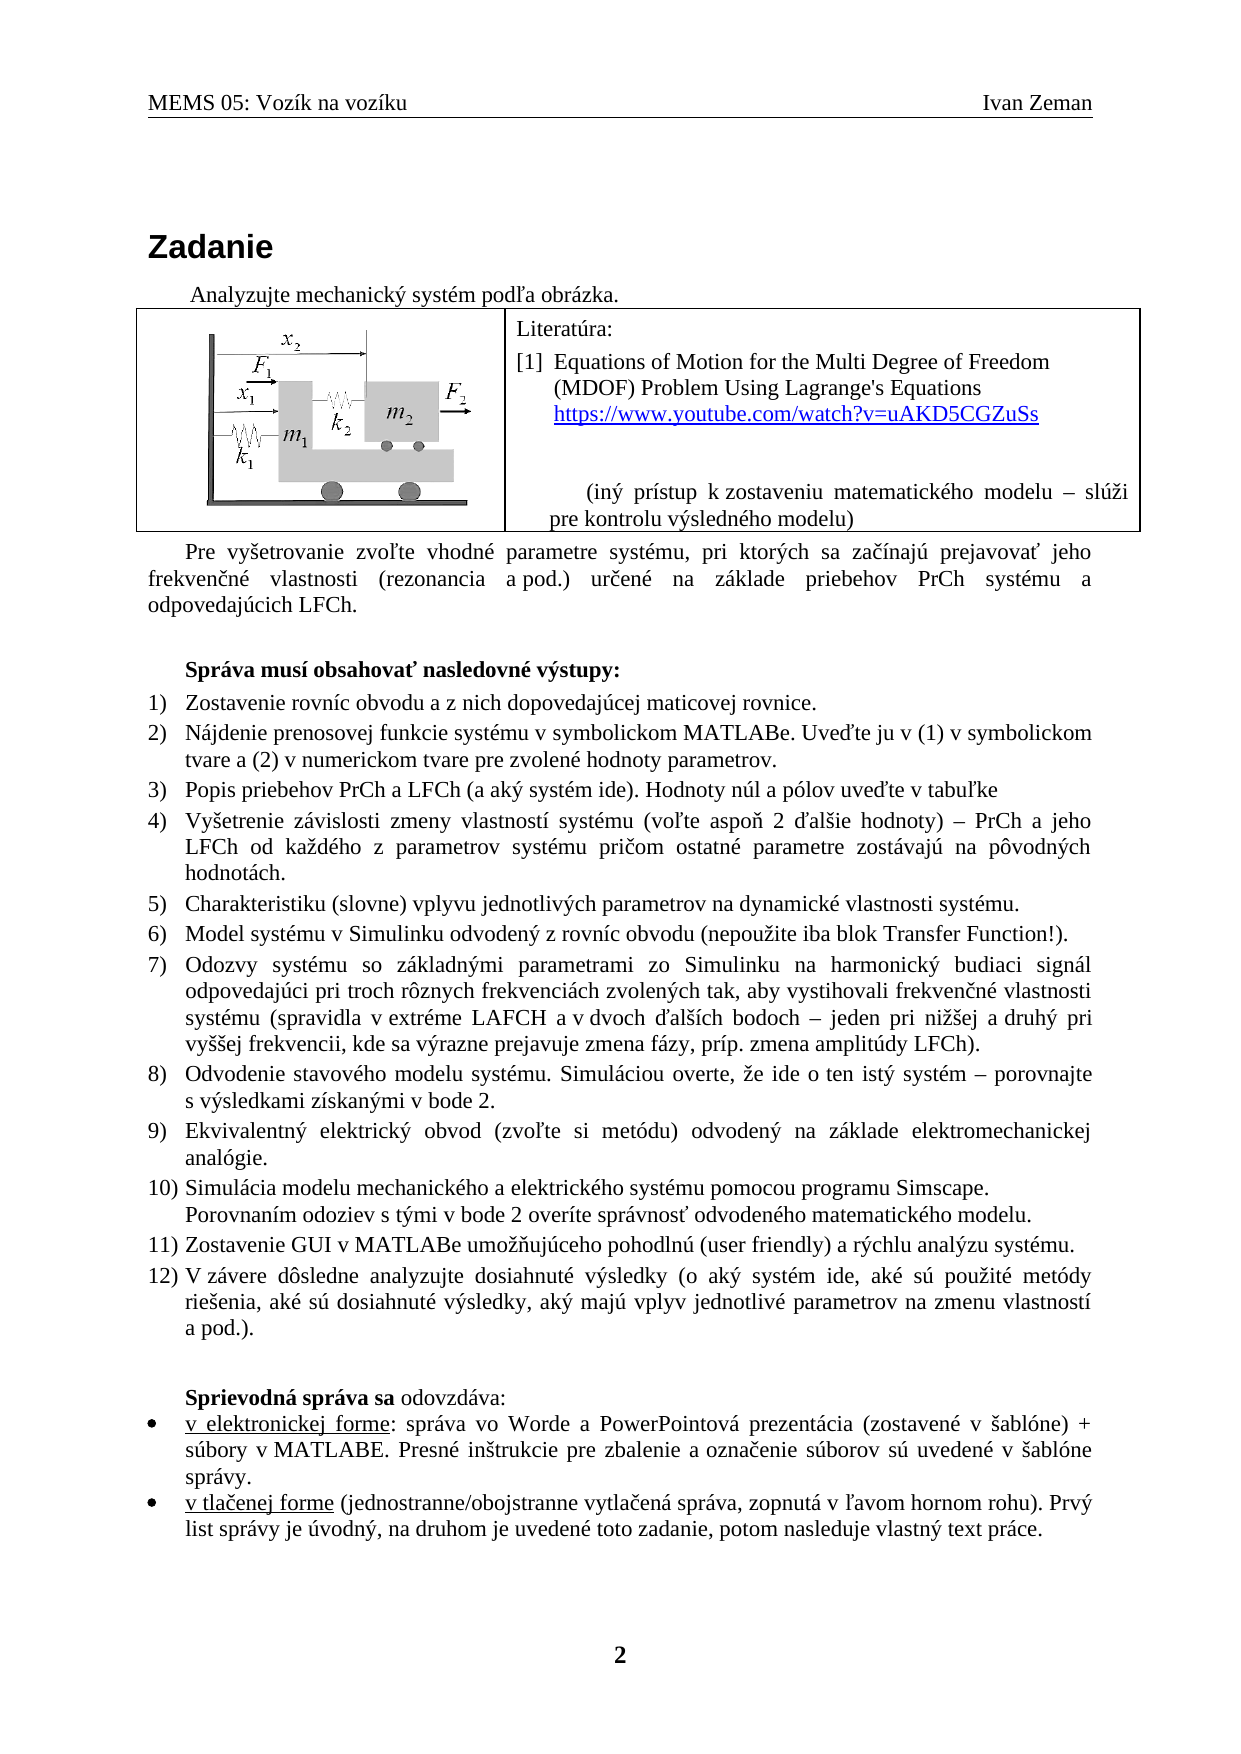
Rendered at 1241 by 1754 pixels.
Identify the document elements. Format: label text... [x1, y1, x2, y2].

list Simulácia modelu mechanického a elektrického systému pomocou programu Simscape. Porovnaním odoziev s tými v bode 2 overíte správnosť odvodeného matematického modelu. [148, 1174, 1093, 1227]
list Odozvy systému so základnými parametrami zo Simulinku na harmonický budiaci signál odpovedajúci pri troch rôznych frekvenciách zvolených tak, aby vystihovali frekvenčné vlastnosti systému (spravidla v extréme LAFCH a v dvoch ďalších bodoch – jeden pri nižšej a druhý pri vyššej frekvencii, kde sa výrazne prejavuje zmena fázy, príp. zmena amplitúdy LFCh). [148, 951, 1093, 1056]
list v elektronickej forme: správa vo Worde a PowerPointová prezentácia (zostavené v šablóne) + súbory v MATLABE. Presné inštrukcie pre zbalenie a označenie súborov sú uvedené v šablóne správy. [148, 1410, 1093, 1489]
list Ekvivalentný elektrický obvod (zvoľte si metódu) odvodený na základe elektromechanickej analógie. [148, 1117, 1093, 1170]
list Model systému v Simulinku odvodený z rovníc obvodu (nepoužite iba blok Transfer Function!). [148, 920, 1093, 947]
list Zostavenie GUI v MATLABe umožňujúceho pohodlnú (user friendly) a rýchlu analýzu systému. [148, 1231, 1093, 1257]
subtitle Zadanie [148, 227, 1093, 266]
text Pre vyšetrovanie zvoľte vhodné parametre systému, pri ktorých sa začínajú prejavovať jeho frekvenčné vlastnosti (rezonancia a pod.) určené na základe priebehov PrCh systému a odpovedajúcich LFCh. [148, 538, 1093, 617]
list v tlačenej forme (jednostranne/obojstranne vytlačená správa, zopnutá v ľavom hornom rohu). Prvý list správy je úvodný, na druhom je uvedené toto zadanie, potom nasleduje vlastný text práce. [148, 1489, 1093, 1542]
table_header [137, 309, 504, 531]
list Popis priebehov PrCh a LFCh (a aký systém ide). Hodnoty núl a pólov uveďte v tabuľke [148, 776, 1093, 802]
picture [202, 330, 477, 510]
text Analyzujte mechanický systém podľa obrázka. [152, 282, 1093, 308]
list V závere dôsledne analyzujte dosiahnuté výsledky (o aký systém ide, aké sú použité metódy riešenia, aké sú dosiahnuté výsledky, aký majú vplyv jednotlivé parametrov na zmenu vlastností a pod.). [148, 1262, 1093, 1341]
list Charakteristiku (slovne) vplyvu jednotlivých parametrov na dynamické vlastnosti systému. [148, 890, 1093, 916]
list Zostavenie rovníc obvodu a z nich dopovedajúcej maticovej rovnice. [148, 689, 1093, 715]
list Nájdenie prenosovej funkcie systému v symbolickom MATLABe. Uveďte ju v (1) v symbolickom tvare a (2) v numerickom tvare pre zvolené hodnoty parametrov. [148, 719, 1093, 772]
text Sprievodná správa sa odovzdáva: [148, 1384, 1093, 1410]
text Správa musí obsahovať nasledovné výstupy: [148, 656, 1093, 682]
list Vyšetrenie závislosti zmeny vlastností systému (voľte aspoň 2 ďalšie hodnoty) – PrCh a jeho LFCh od každého z parametrov systému pričom ostatné parametre zostávajú na pôvodných hodnotách. [148, 807, 1093, 886]
list Odvodenie stavového modelu systému. Simuláciou overte, že ide o ten istý systém – porovnajte s výsledkami získanými v bode 2. [148, 1061, 1093, 1113]
table_header Literatúra: Equations of Motion for the Multi Degree of Freedom (MDOF) Problem Using Lagrange's Equations https://www.youtube.com/watch?v=uAKD5CGZuSs (iný prístup k zostaveniu matematického modelu – slúži pre kontrolu výsledného modelu) [506, 309, 1139, 531]
